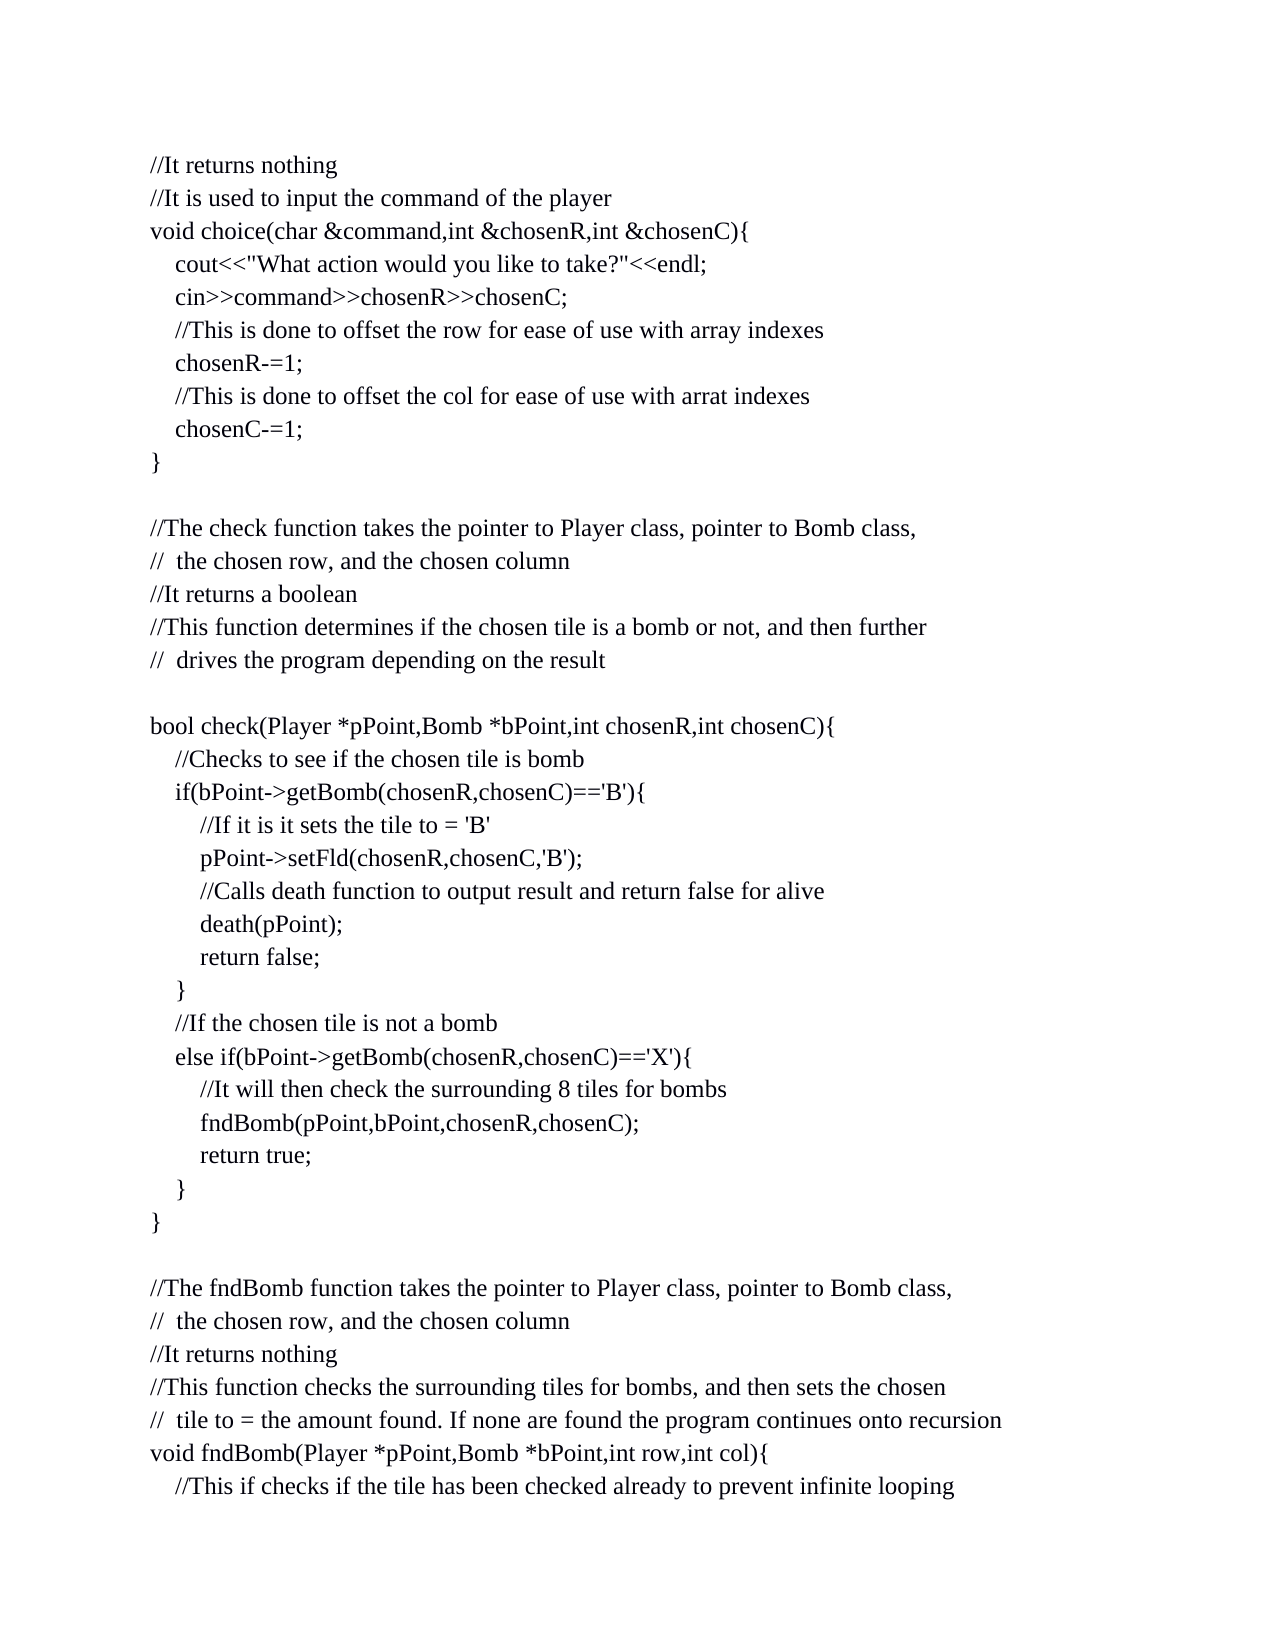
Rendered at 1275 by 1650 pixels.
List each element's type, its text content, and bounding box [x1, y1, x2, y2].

text else if(bPoint->getBomb(chosenR,chosenC)=='X'){ [150, 1042, 1125, 1070]
text //This function checks the surrounding tiles for bombs, and then sets the chosen [150, 1372, 1125, 1401]
text void choice(char &command,int &chosenR,int &chosenC){ [150, 216, 1125, 245]
text bool check(Player *pPoint,Bomb *bPoint,int chosenR,int chosenC){ [150, 711, 1125, 740]
text //It will then check the surrounding 8 tiles for bombs [150, 1074, 1125, 1103]
text chosenC-=1; [150, 414, 1125, 443]
text //Calls death function to output result and return false for alive [150, 876, 1125, 905]
text if(bPoint->getBomb(chosenR,chosenC)=='B'){ [150, 777, 1125, 806]
text //This if checks if the tile has been checked already to prevent infinite looping [150, 1471, 1125, 1499]
text //If the chosen tile is not a bomb [150, 1008, 1125, 1037]
text //The fndBomb function takes the pointer to Player class, pointer to Bomb class, [150, 1273, 1125, 1301]
text // the chosen row, and the chosen column [150, 546, 1125, 575]
text // the chosen row, and the chosen column [150, 1306, 1125, 1334]
text //If it is it sets the tile to = 'B' [150, 810, 1125, 839]
text //It returns a boolean [150, 579, 1125, 608]
text fndBomb(pPoint,bPoint,chosenR,chosenC); [150, 1108, 1125, 1136]
text cout<<"What action would you like to take?"<<endl; [150, 249, 1125, 278]
text //Checks to see if the chosen tile is bomb [150, 744, 1125, 773]
text return true; [150, 1141, 1125, 1169]
text //The check function takes the pointer to Player class, pointer to Bomb class, [150, 513, 1125, 542]
text } [150, 976, 1125, 1004]
text } [150, 1174, 1125, 1202]
text //This is done to offset the row for ease of use with array indexes [150, 315, 1125, 344]
text chosenR-=1; [150, 348, 1125, 377]
text //It returns nothing [150, 150, 1125, 179]
text void fndBomb(Player *pPoint,Bomb *bPoint,int row,int col){ [150, 1438, 1125, 1467]
text //It is used to input the command of the player [150, 183, 1125, 212]
text //This is done to offset the col for ease of use with arrat indexes [150, 381, 1125, 410]
text cin>>command>>chosenR>>chosenC; [150, 282, 1125, 311]
text // drives the program depending on the result [150, 645, 1125, 674]
text // tile to = the amount found. If none are found the program continues onto recursion [150, 1405, 1125, 1433]
text return false; [150, 942, 1125, 971]
text } [150, 1207, 1125, 1235]
text death(pPoint); [150, 909, 1125, 938]
text //It returns nothing [150, 1339, 1125, 1367]
text pPoint->setFld(chosenR,chosenC,'B'); [150, 843, 1125, 872]
text //This function determines if the chosen tile is a bomb or not, and then further [150, 612, 1125, 641]
text } [150, 447, 1125, 476]
